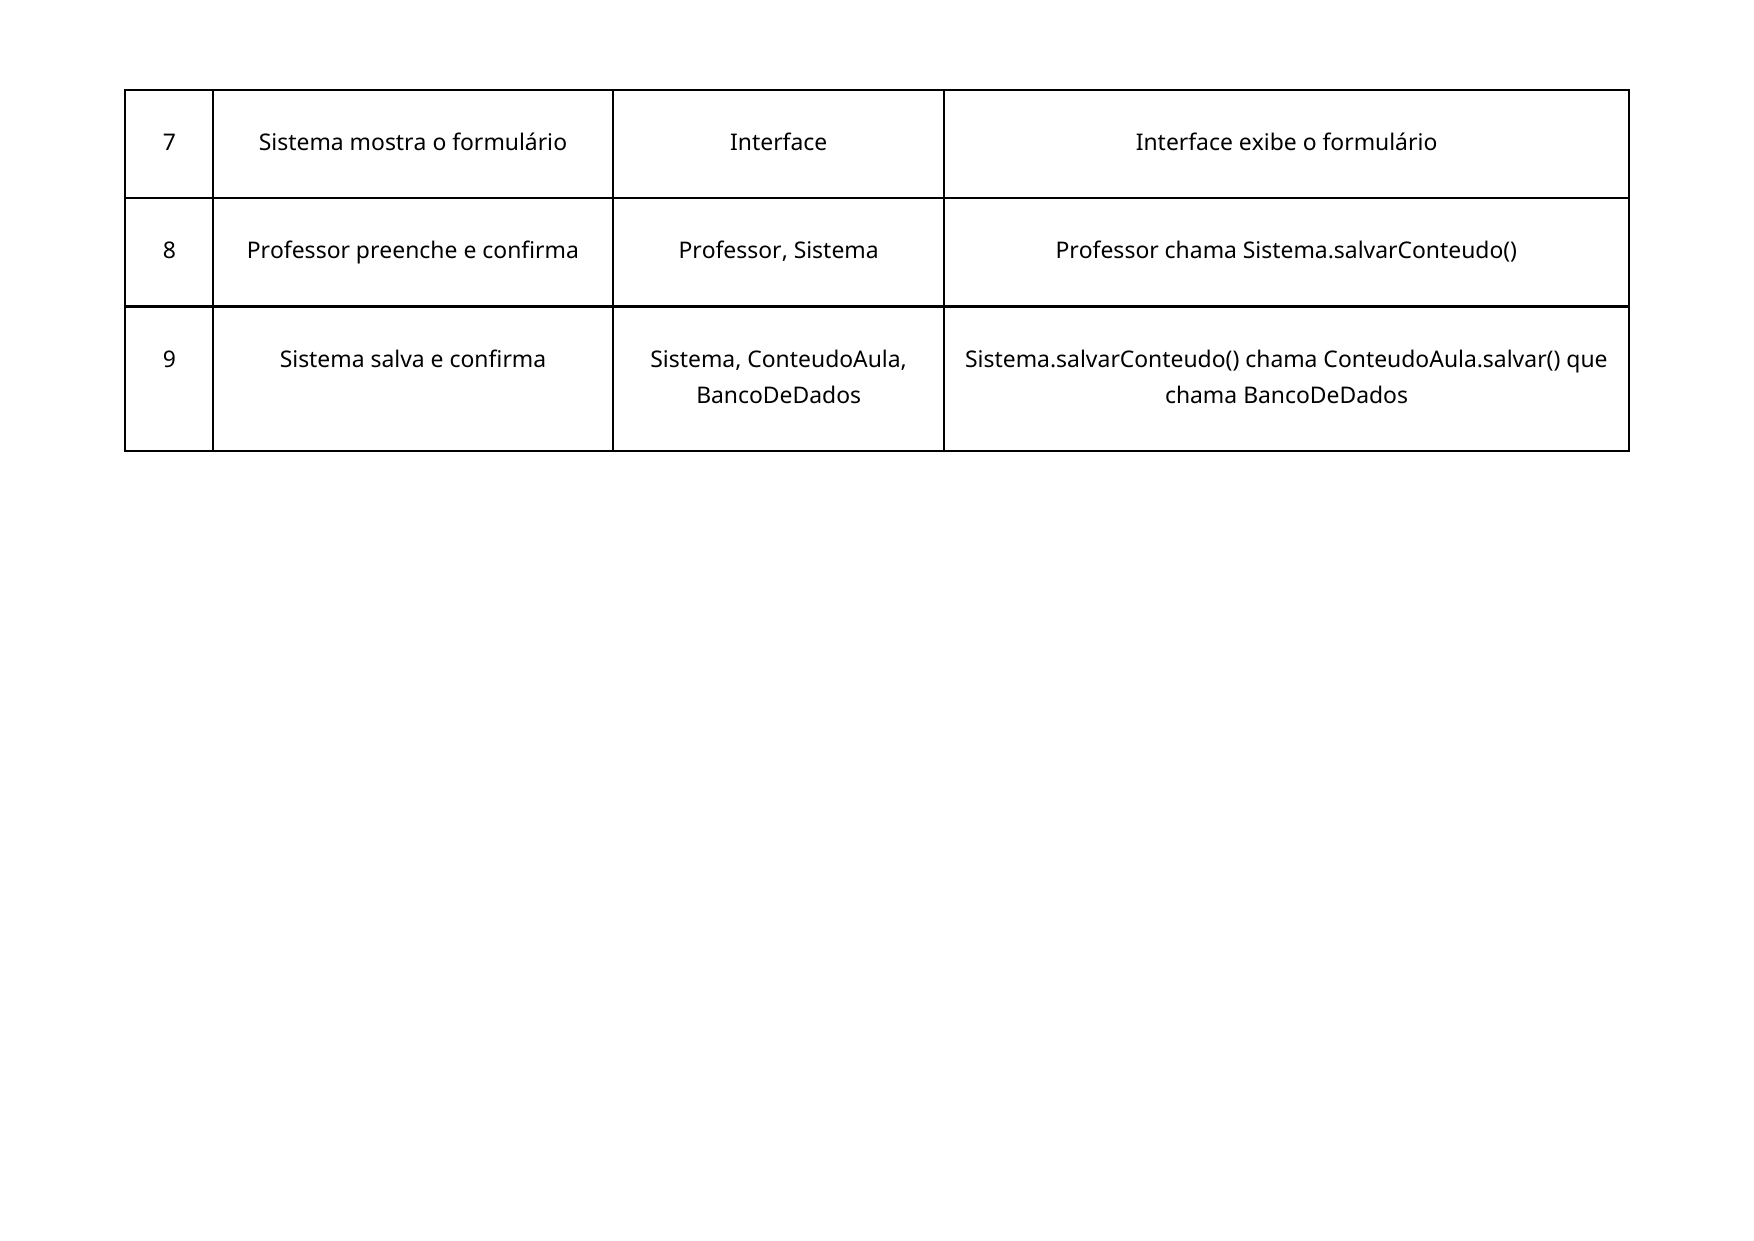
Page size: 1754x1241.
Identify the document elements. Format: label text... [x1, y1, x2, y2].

table_cell Sistema.salvarConteudo() chama ConteudoAula.salvar() que chama BancoDeDados [945, 308, 1628, 450]
table_cell Sistema salva e confirma [214, 308, 612, 450]
table_cell Interface [614, 91, 943, 197]
table_cell 8 [126, 199, 212, 305]
table_cell Professor preenche e confirma [214, 199, 612, 305]
table_cell Professor chama Sistema.salvarConteudo() [945, 199, 1628, 305]
table_cell 7 [126, 91, 212, 197]
table_cell Sistema, ConteudoAula, BancoDeDados [614, 308, 943, 450]
table_cell Interface exibe o formulário [945, 91, 1628, 197]
table_cell Professor, Sistema [614, 199, 943, 305]
table_cell 9 [126, 308, 212, 450]
table_cell Sistema mostra o formulário [214, 91, 612, 197]
